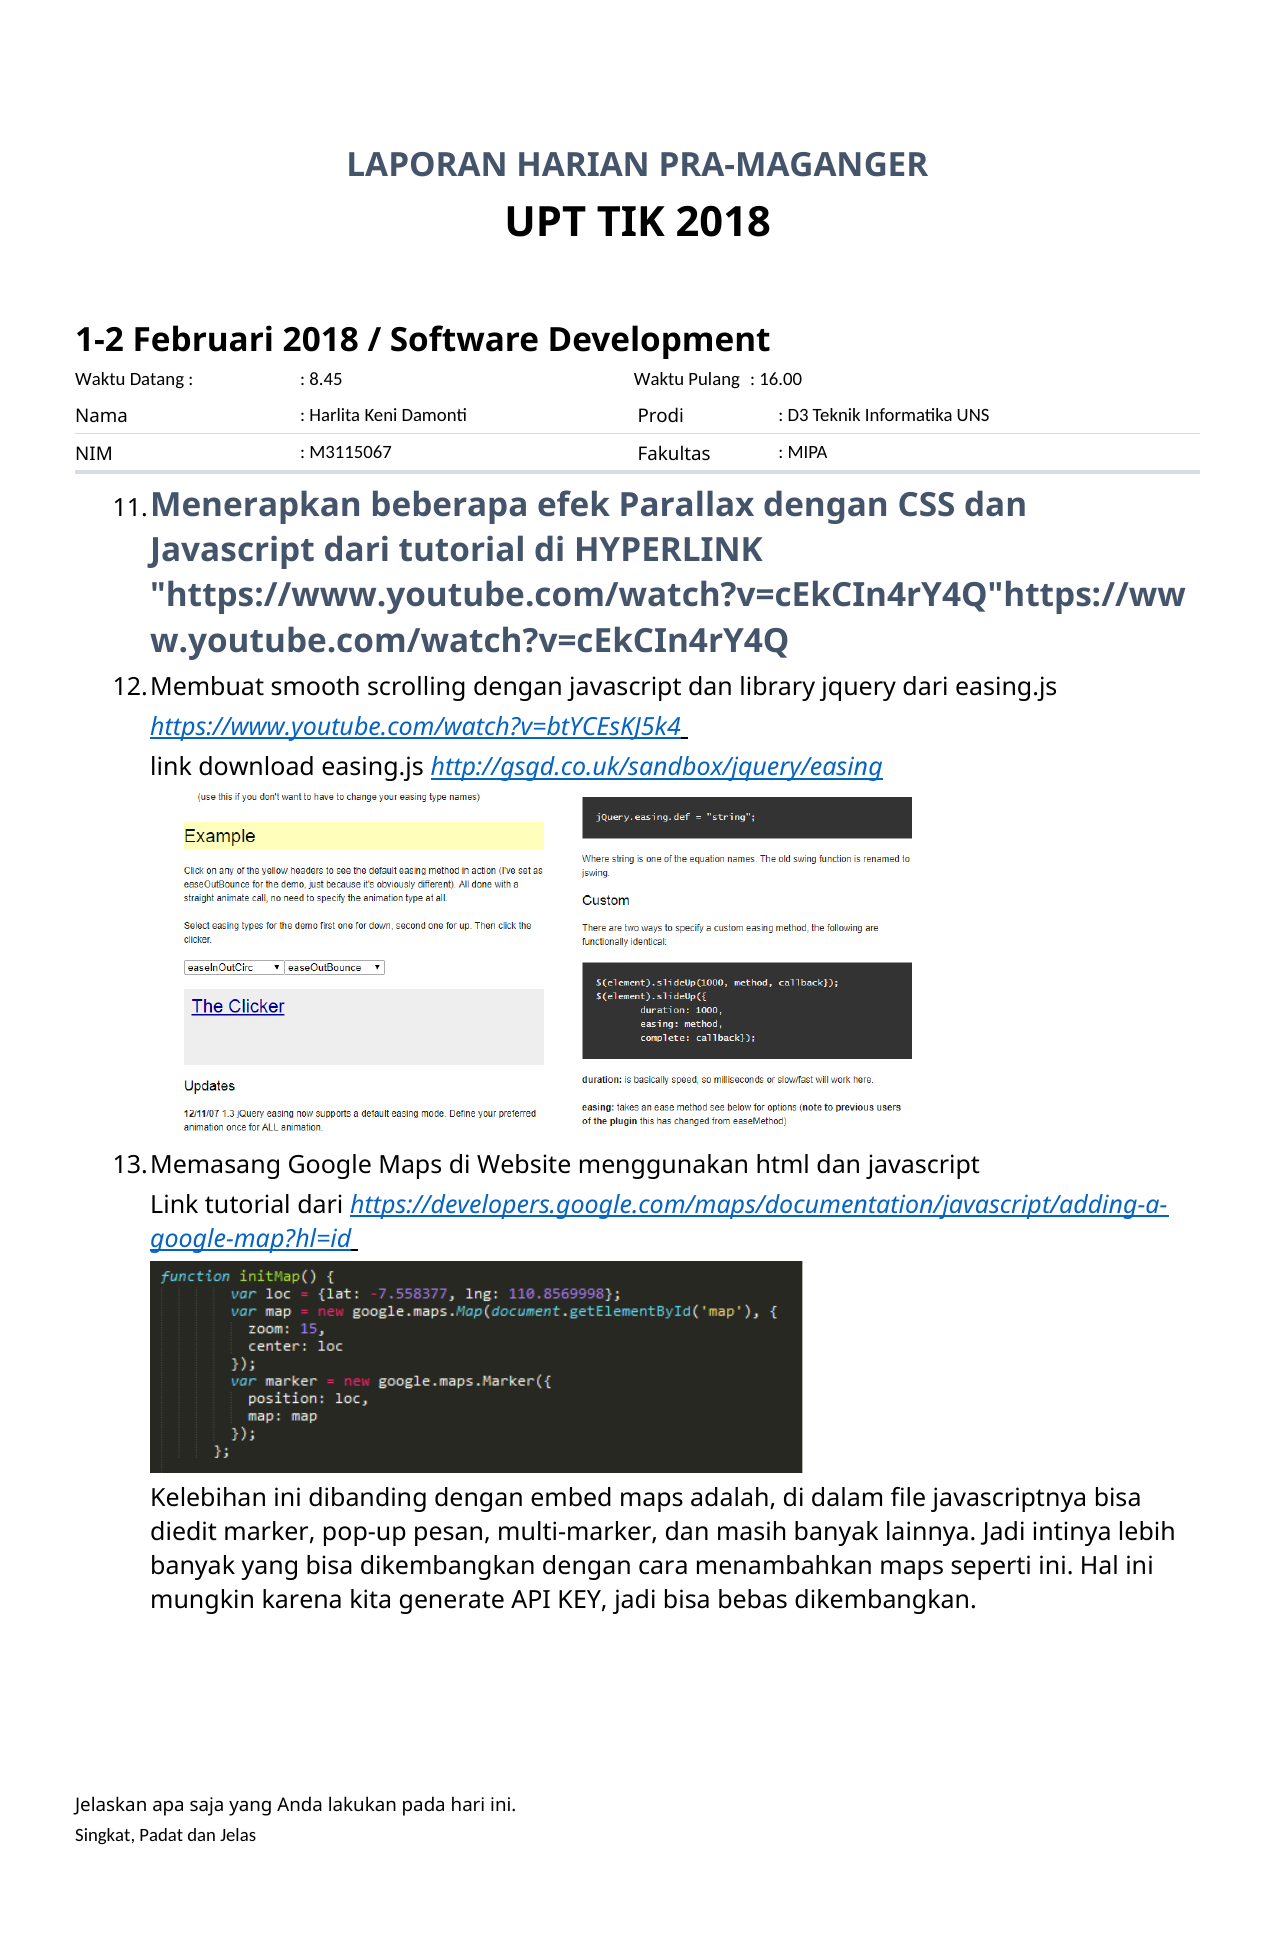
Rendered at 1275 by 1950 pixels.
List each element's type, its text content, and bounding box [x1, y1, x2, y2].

text Waktu Datang : : 8.45 Waktu Pulang : 16.00 [75, 367, 1200, 390]
table_cell : M3115067 [300, 434, 637, 469]
table_header : D3 Teknik Informatika UNS [778, 397, 1200, 432]
table_cell : MIPA [778, 434, 1200, 469]
picture [150, 1261, 803, 1473]
subtitle 1-2 Februari 2018 / Software Development [75, 316, 1200, 361]
table_header Prodi [638, 397, 778, 432]
table_cell NIM [75, 434, 300, 469]
table_header : Harlita Keni Damonti [300, 397, 637, 432]
table_cell Fakultas [638, 434, 778, 469]
picture [150, 789, 951, 1140]
table_header Nama [75, 397, 300, 432]
